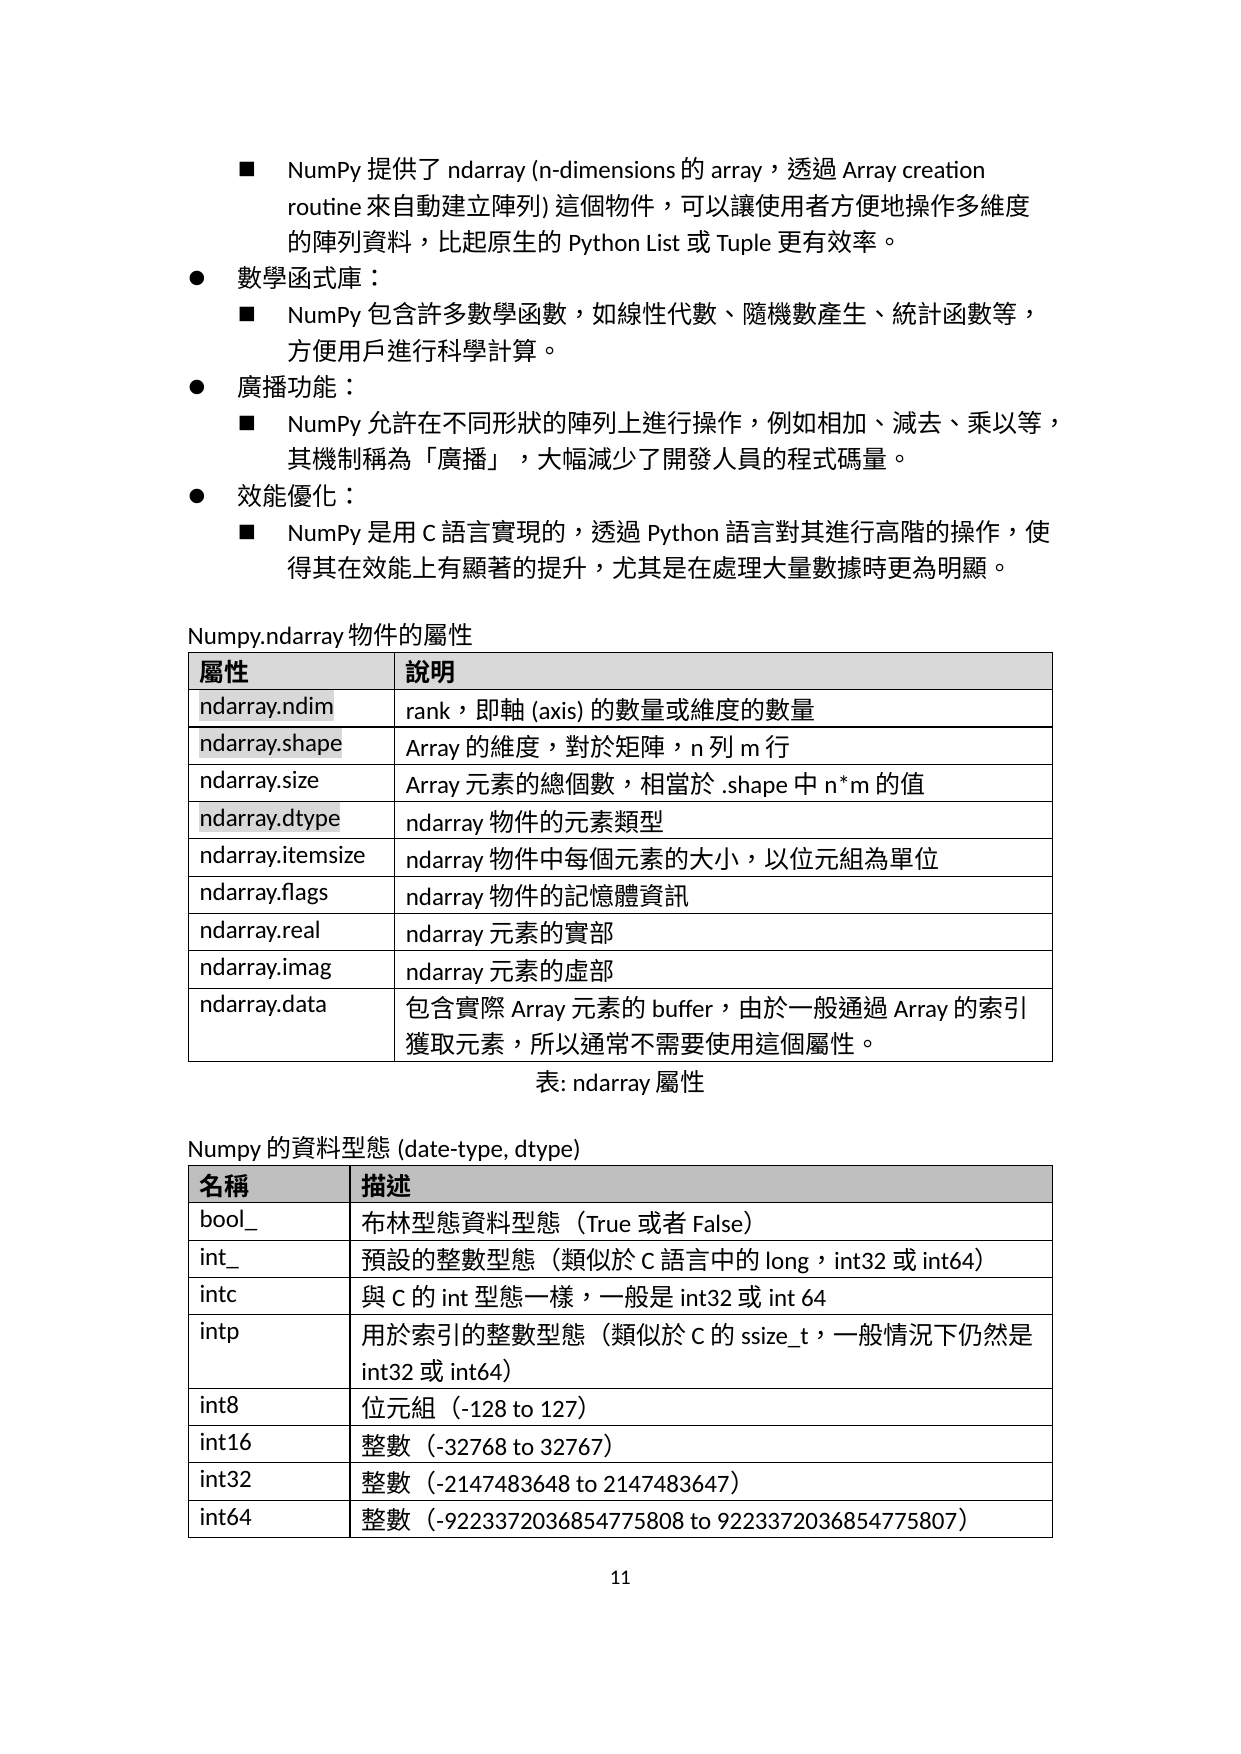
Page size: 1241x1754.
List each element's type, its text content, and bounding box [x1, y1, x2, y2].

table_cell int_ [189, 1241, 349, 1277]
table_cell int64 [189, 1501, 349, 1537]
table_cell 整數（-9223372036854775808 to 9223372036854775807） [351, 1501, 1052, 1537]
table_cell 與 C 的 int 型態一樣，一般是 int32 或 int 64 [351, 1278, 1052, 1314]
table_cell ndarray.real [189, 914, 394, 950]
list NumPy 允許在不同形狀的陣列上進行操作，例如相加、減去、乘以等，其機制稱為「廣播」，大幅減少了開發人員的程式碼量。 [237, 404, 1053, 476]
table_cell 整數（-32768 to 32767） [351, 1426, 1052, 1462]
list 效能優化： [187, 476, 1053, 512]
table_cell int16 [189, 1426, 349, 1462]
list NumPy 提供了 ndarray (n-dimensions的array，透過Array creation routine來自動建立陣列) 這個物件，可以讓使用者方便地操作多維度的陣列資料，比起原生的 Python List 或 Tuple 更有效率。 [237, 150, 1053, 259]
table_cell rank，即軸 (axis) 的數量或維度的數量 [395, 690, 1052, 726]
table_cell ndarray 元素的實部 [395, 914, 1052, 950]
table_cell ndarray.flags [189, 877, 394, 913]
table_cell 用於索引的整數型態（類似於C 的 ssize_t，一般情況下仍然是 int32 或 int64） [351, 1315, 1052, 1388]
table_header 屬性 [189, 653, 394, 689]
table_cell ndarray 物件的元素類型 [395, 802, 1052, 838]
table_cell ndarray.dtype [189, 802, 394, 838]
list 廣播功能： [187, 367, 1053, 404]
table_cell 預設的整數型態（類似於C 語言中的long，int32 或int64） [351, 1241, 1052, 1277]
table_header 描述 [351, 1166, 1052, 1202]
table_cell ndarray.data [189, 989, 394, 1061]
list NumPy 包含許多數學函數，如線性代數、隨機數產生、統計函數等，方便用戶進行科學計算。 [237, 295, 1053, 367]
table_cell ndarray 物件中每個元素的大小，以位元組為單位 [395, 839, 1052, 876]
table_cell 布林型態資料型態（True 或者 False） [351, 1203, 1052, 1239]
text Numpy.ndarray物件的屬性 [187, 616, 1053, 652]
table_cell ndarray.imag [189, 951, 394, 987]
table_cell int32 [189, 1463, 349, 1499]
table_header 說明 [395, 653, 1052, 689]
table_cell Array 元素的總個數，相當於 .shape 中 n*m 的值 [395, 765, 1052, 801]
list NumPy 是用 C 語言實現的，透過 Python 語言對其進行高階的操作，使得其在效能上有顯著的提升，尤其是在處理大量數據時更為明顯。 [237, 512, 1053, 585]
table_cell ndarray.size [189, 765, 394, 801]
table_cell 包含實際 Array 元素的 buffer，由於一般通過 Array 的索引獲取元素，所以通常不需要使用這個屬性。 [395, 989, 1052, 1061]
text Numpy的資料型態 (date-type, dtype) [187, 1129, 1053, 1165]
table_cell ndarray.shape [189, 728, 394, 764]
table_cell ndarray 元素的虛部 [395, 951, 1052, 987]
table_cell 整數（-2147483648 to 2147483647） [351, 1463, 1052, 1499]
table_cell ndarray 物件的記憶體資訊 [395, 877, 1052, 913]
list 數學函式庫： [187, 259, 1053, 295]
table_cell int8 [189, 1389, 349, 1425]
table_cell ndarray.itemsize [189, 839, 394, 876]
table_cell Array 的維度，對於矩陣，n 列 m 行 [395, 728, 1052, 764]
table_cell 位元組（-128 to 127） [351, 1389, 1052, 1425]
table_cell intp [189, 1315, 349, 1388]
table_header 名稱 [189, 1166, 349, 1202]
text 表: ndarray屬性 [187, 1062, 1053, 1098]
table_cell ndarray.ndim [189, 690, 394, 726]
table_cell intc [189, 1278, 349, 1314]
table_cell bool_ [189, 1203, 349, 1239]
